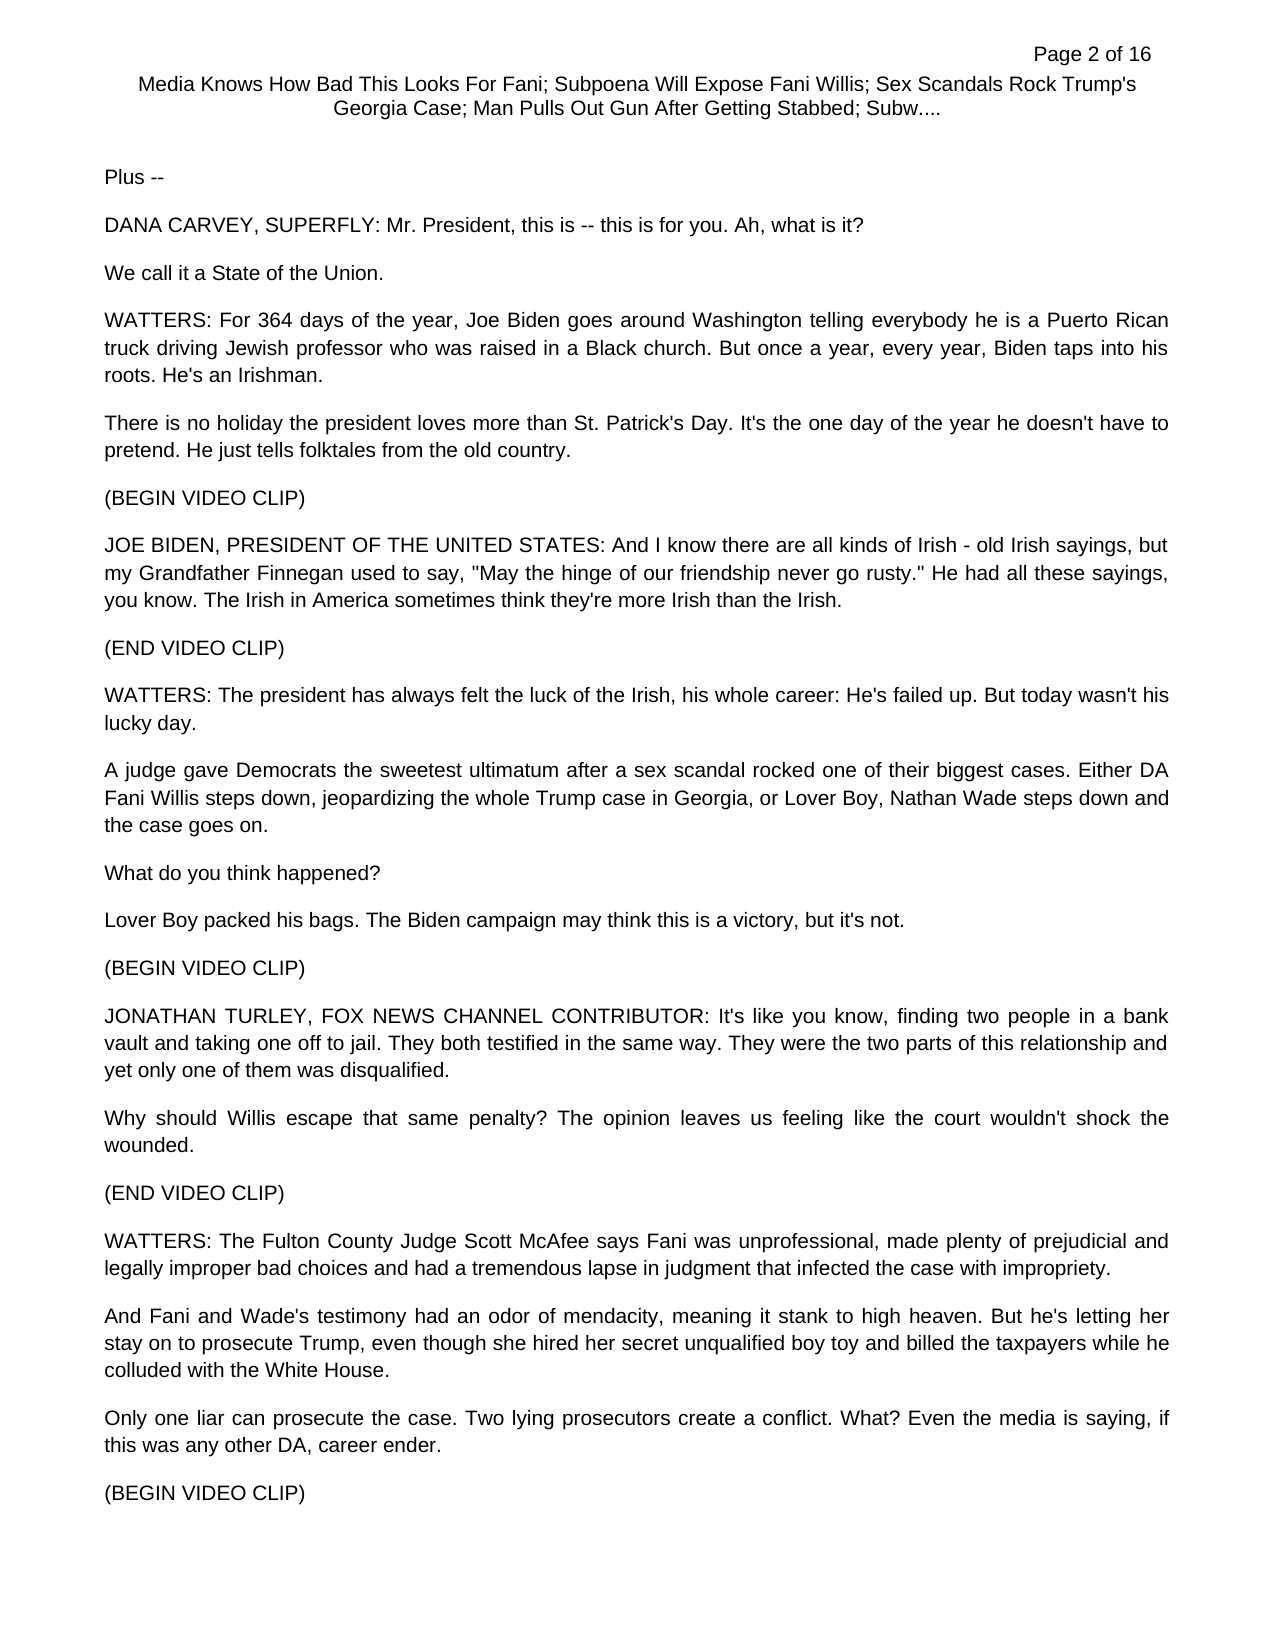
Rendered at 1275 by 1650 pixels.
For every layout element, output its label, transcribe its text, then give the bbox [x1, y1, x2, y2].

text A judge gave Democrats the sweetest ultimatum after a sex scandal rocked one of their biggest cases. Either DA Fani Willis steps down, jeopardizing the whole Trump case in Georgia, or Lover Boy, Nathan Wade steps down and the case goes on. [104, 755, 1171, 836]
text There is no holiday the president loves more than St. Patrick's Day. It's the one day of the year he doesn't have to pretend. He just tells folktales from the old country. [104, 407, 1171, 461]
text JONATHAN TURLEY, FOX NEWS CHANNEL CONTRIBUTOR: It's like you know, finding two people in a bank vault and taking one off to jail. They both testified in the same way. They were the two parts of this relationship and yet only one of them was disqualified. [104, 1001, 1171, 1082]
text WATTERS: For 364 days of the year, Joe Biden goes around Washington telling everybody he is a Puerto Rican truck driving Jewish professor who was raised in a Black church. But once a year, every year, Biden taps into his roots. He's an Irishman. [104, 305, 1171, 386]
text And Fani and Wade's testimony had an odor of mendacity, meaning it stank to high heaven. But he's letting her stay on to prosecute Trump, even though she hired her secret unqualified boy toy and billed the taxpayers while he colluded with the White House. [104, 1301, 1171, 1382]
text Why should Willis escape that same penalty? The opinion leaves us feeling like the court wouldn't shock the wounded. [104, 1103, 1171, 1157]
text WATTERS: The president has always felt the luck of the Irish, his whole career: He's failed up. But today wasn't his lucky day. [104, 680, 1171, 734]
text (BEGIN VIDEO CLIP) [104, 1478, 1171, 1505]
text Lover Boy packed his bags. The Biden campaign may think this is a victory, but it's not. [104, 905, 1171, 932]
text (END VIDEO CLIP) [104, 632, 1171, 659]
text Only one liar can prosecute the case. Two lying prosecutors create a conflict. What? Even the media is saying, if this was any other DA, career ender. [104, 1403, 1171, 1457]
text JOE BIDEN, PRESIDENT OF THE UNITED STATES: And I know there are all kinds of Irish - old Irish sayings, but my Grandfather Finnegan used to say, "May the hinge of our friendship never go rusty." He had all these sayings, you know. The Irish in America sometimes think they're more Irish than the Irish. [104, 530, 1171, 611]
text What do you think happened? [104, 857, 1171, 884]
text (END VIDEO CLIP) [104, 1178, 1171, 1205]
text We call it a State of the Union. [104, 257, 1171, 284]
text Plus -- [104, 161, 1171, 188]
text (BEGIN VIDEO CLIP) [104, 482, 1171, 509]
text DANA CARVEY, SUPERFLY: Mr. President, this is -- this is for you. Ah, what is it? [104, 209, 1171, 236]
text WATTERS: The Fulton County Judge Scott McAfee says Fani was unprofessional, made plenty of prejudicial and legally improper bad choices and had a tremendous lapse in judgment that infected the case with impropriety. [104, 1226, 1171, 1280]
text (BEGIN VIDEO CLIP) [104, 953, 1171, 980]
